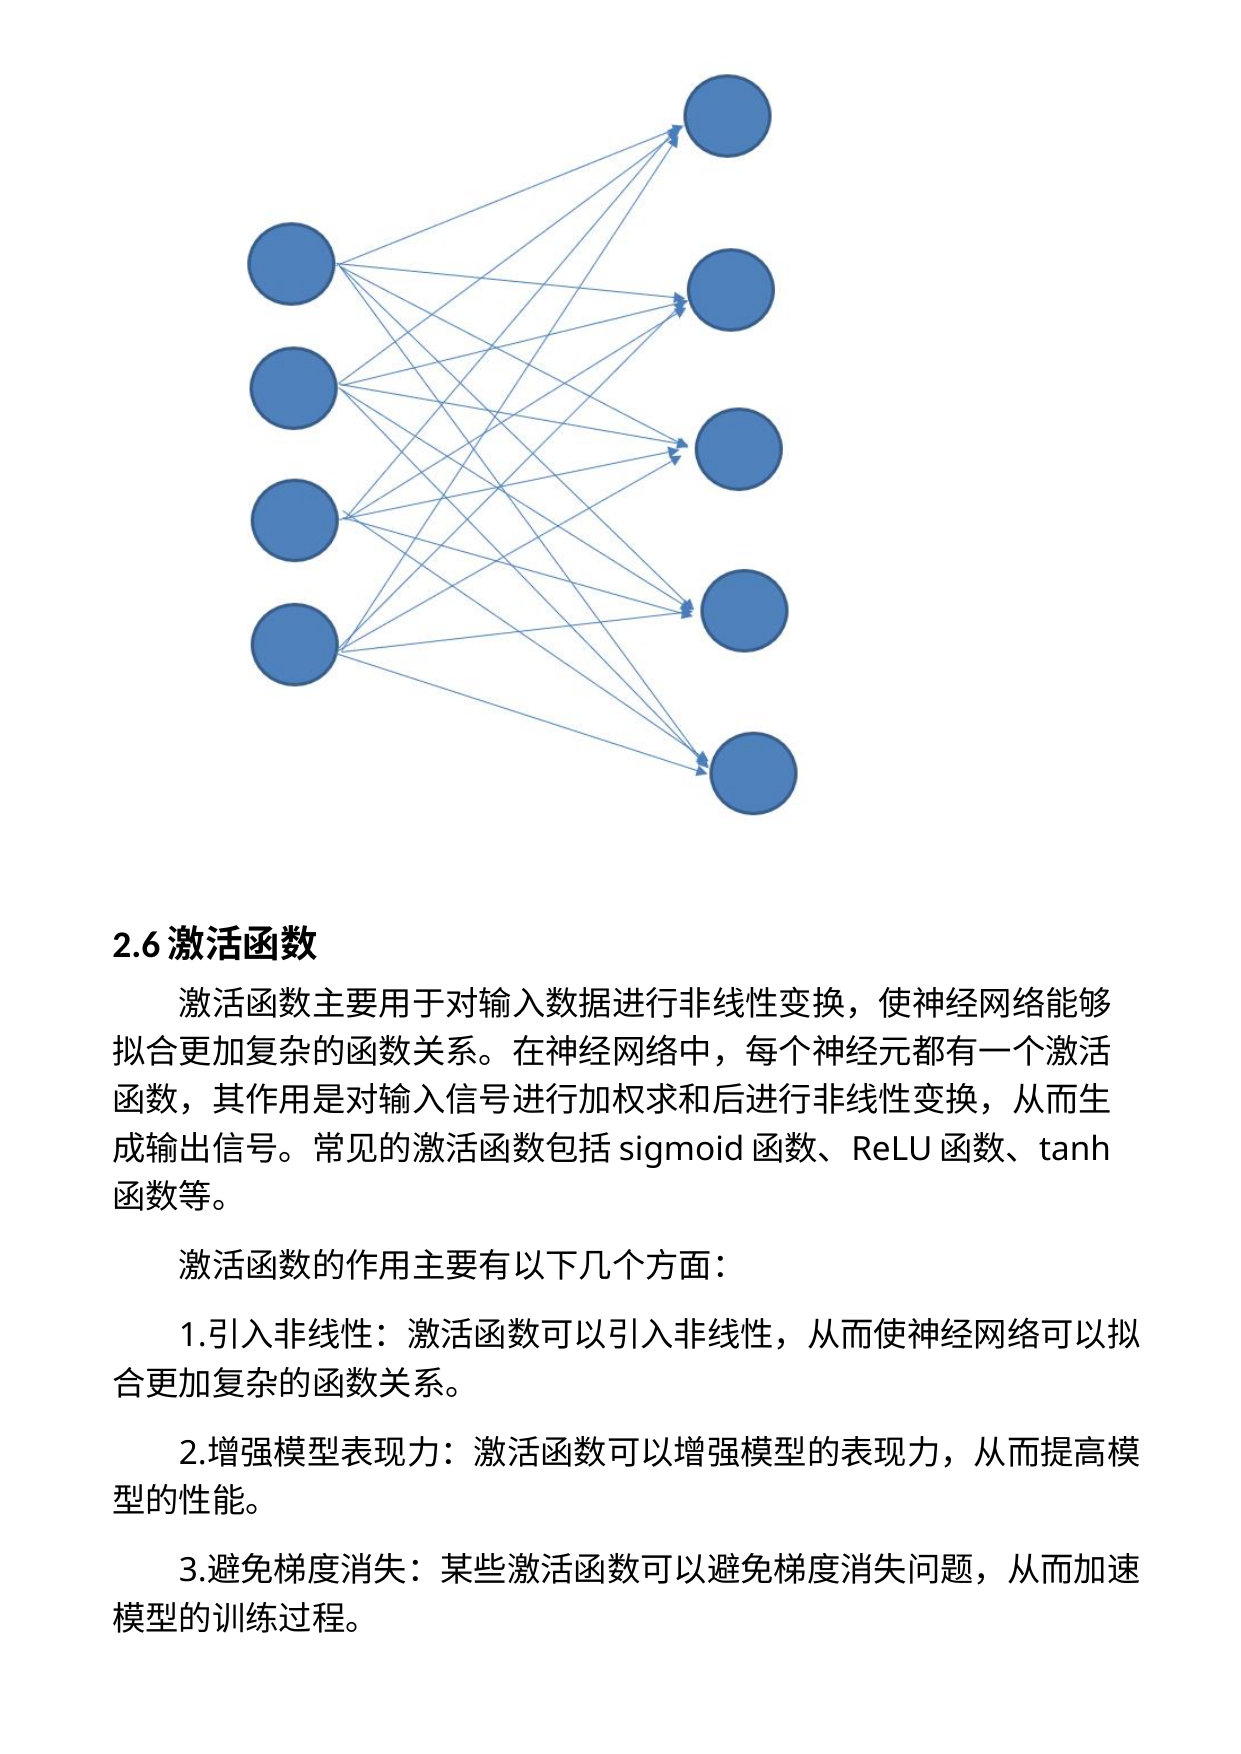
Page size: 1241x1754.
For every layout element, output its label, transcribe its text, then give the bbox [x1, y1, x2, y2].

text 激活函数的作用主要有以下几个方面： [112, 1239, 1143, 1287]
text 1.引入非线性：激活函数可以引入非线性，从而使神经网络可以拟合更加复杂的函数关系。 [112, 1308, 1143, 1405]
text 2.增强模型表现力：激活函数可以增强模型的表现力，从而提高模型的性能。 [112, 1426, 1143, 1522]
text 激活函数主要用于对输入数据进行非线性变换，使神经网络能够拟合更加复杂的函数关系。在神经网络中，每个神经元都有一个激活函数，其作用是对输入信号进行加权求和后进行非线性变换，从而生成输出信号。常见的激活函数包括sigmoid函数、ReLU函数、tanh函数等。 [112, 977, 1143, 1218]
subtitle 2.6激活函数 [112, 914, 1143, 969]
picture [157, 28, 940, 865]
text 3.避免梯度消失：某些激活函数可以避免梯度消失问题，从而加速模型的训练过程。 [112, 1543, 1143, 1640]
